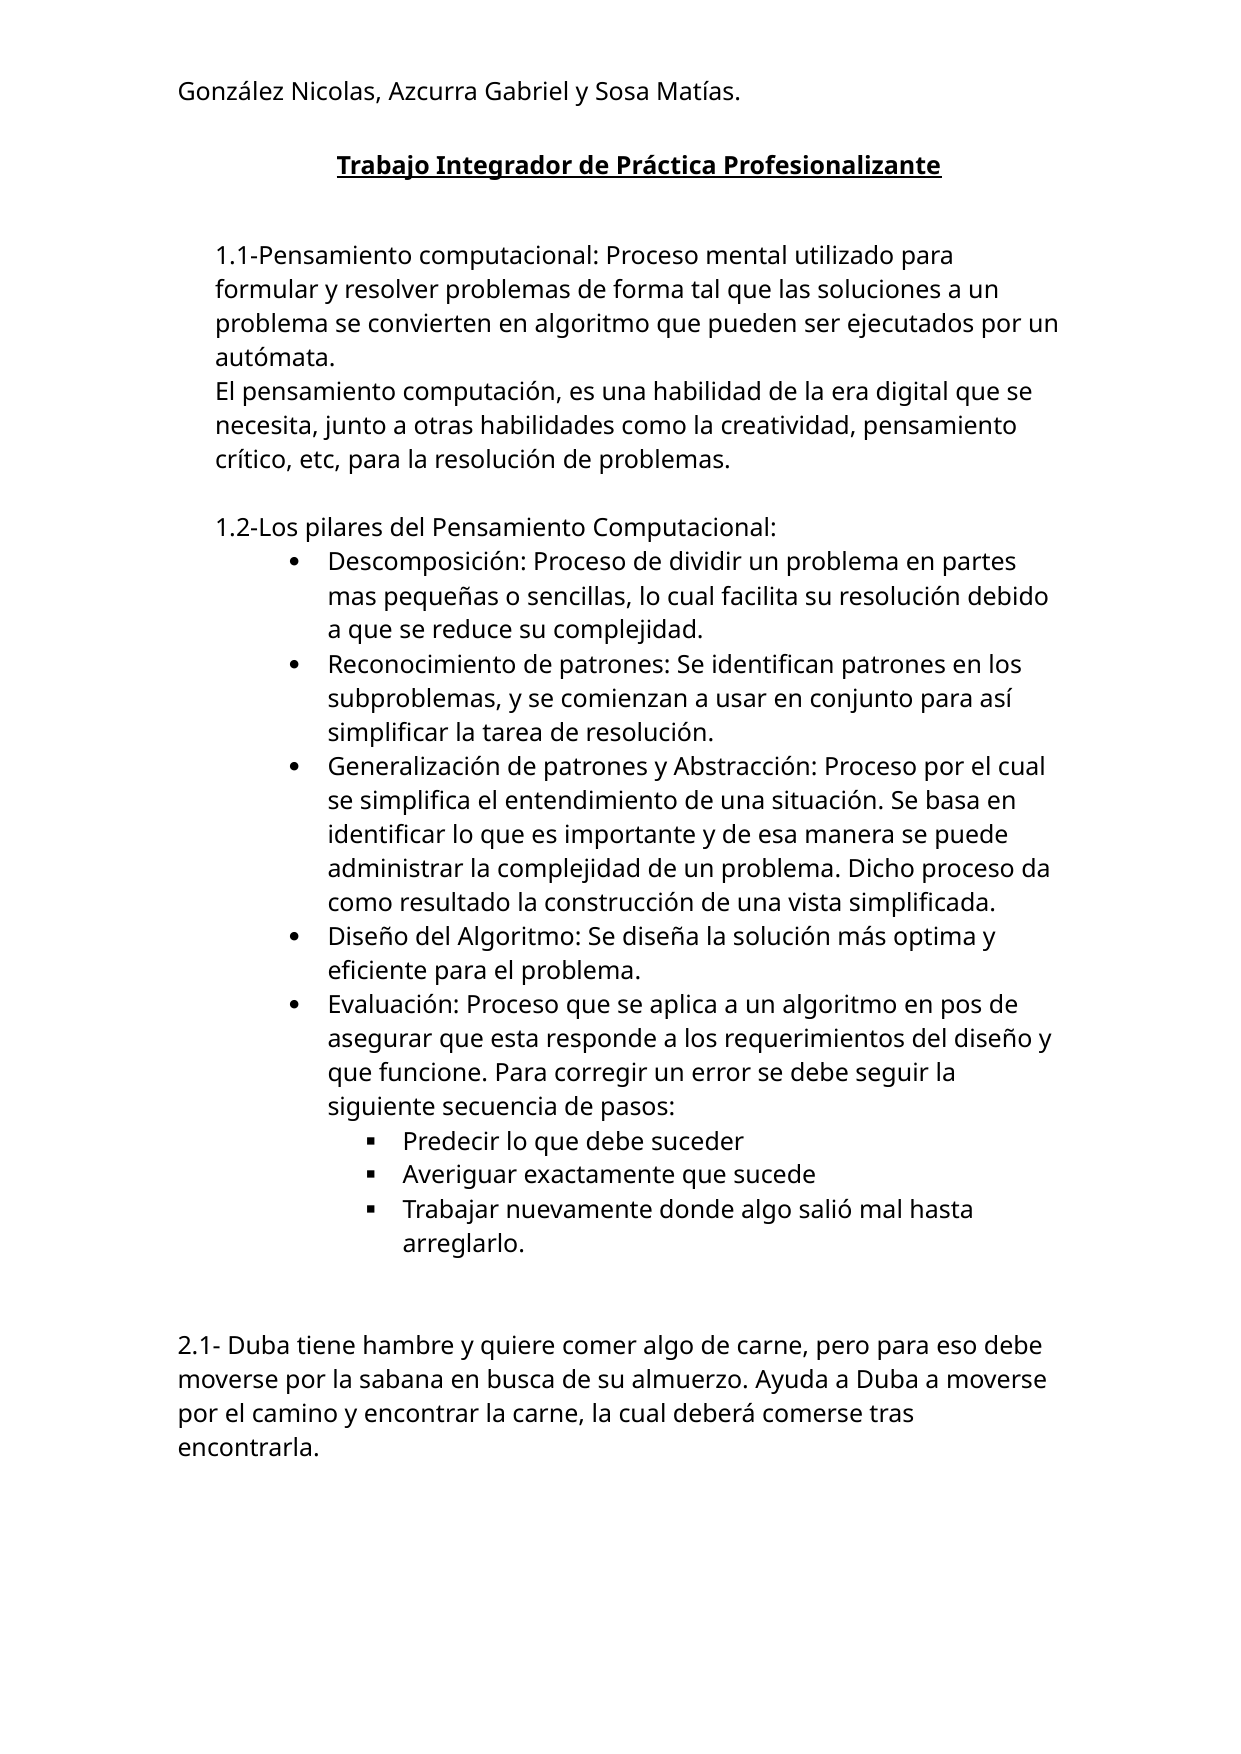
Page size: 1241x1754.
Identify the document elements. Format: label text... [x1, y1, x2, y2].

list Generalización de patrones y Abstracción: Proceso por el cual se simplifica el entendimiento de una situación. Se basa en identificar lo que es importante y de esa manera se puede administrar la complejidad de un problema. Dicho proceso da como resultado la construcción de una vista simplificada. [290, 748, 1063, 919]
text 1.1-Pensamiento computacional: Proceso mental utilizado para formular y resolver problemas de forma tal que las soluciones a un problema se convierten en algoritmo que pueden ser ejecutados por un autómata. [215, 237, 1063, 374]
text El pensamiento computación, es una habilidad de la era digital que se necesita, junto a otras habilidades como la creatividad, pensamiento crítico, etc, para la resolución de problemas. [215, 374, 1063, 476]
list Descomposición: Proceso de dividir un problema en partes mas pequeñas o sencillas, lo cual facilita su resolución debido a que se reduce su complejidad. [290, 544, 1063, 646]
list Predecir lo que debe suceder [365, 1123, 1063, 1157]
list Reconocimiento de patrones: Se identifican patrones en los subproblemas, y se comienzan a usar en conjunto para así simplificar la tarea de resolución. [290, 646, 1063, 748]
list Averiguar exactamente que sucede [365, 1157, 1063, 1191]
text 1.2-Los pilares del Pensamiento Computacional: [215, 510, 1063, 544]
list Diseño del Algoritmo: Se diseña la solución más optima y eficiente para el problema. [290, 919, 1063, 987]
text 2.1- Duba tiene hambre y quiere comer algo de carne, pero para eso debe moverse por la sabana en busca de su almuerzo. Ayuda a Duba a moverse por el camino y encontrar la carne, la cual deberá comerse tras encontrarla. [177, 1327, 1063, 1464]
list Trabajar nuevamente donde algo salió mal hasta arreglarlo. [365, 1191, 1063, 1259]
list Evaluación: Proceso que se aplica a un algoritmo en pos de asegurar que esta responde a los requerimientos del diseño y que funcione. Para corregir un error se debe seguir la siguiente secuencia de pasos: [290, 987, 1063, 1123]
text Trabajo Integrador de Práctica Profesionalizante [215, 148, 1063, 182]
